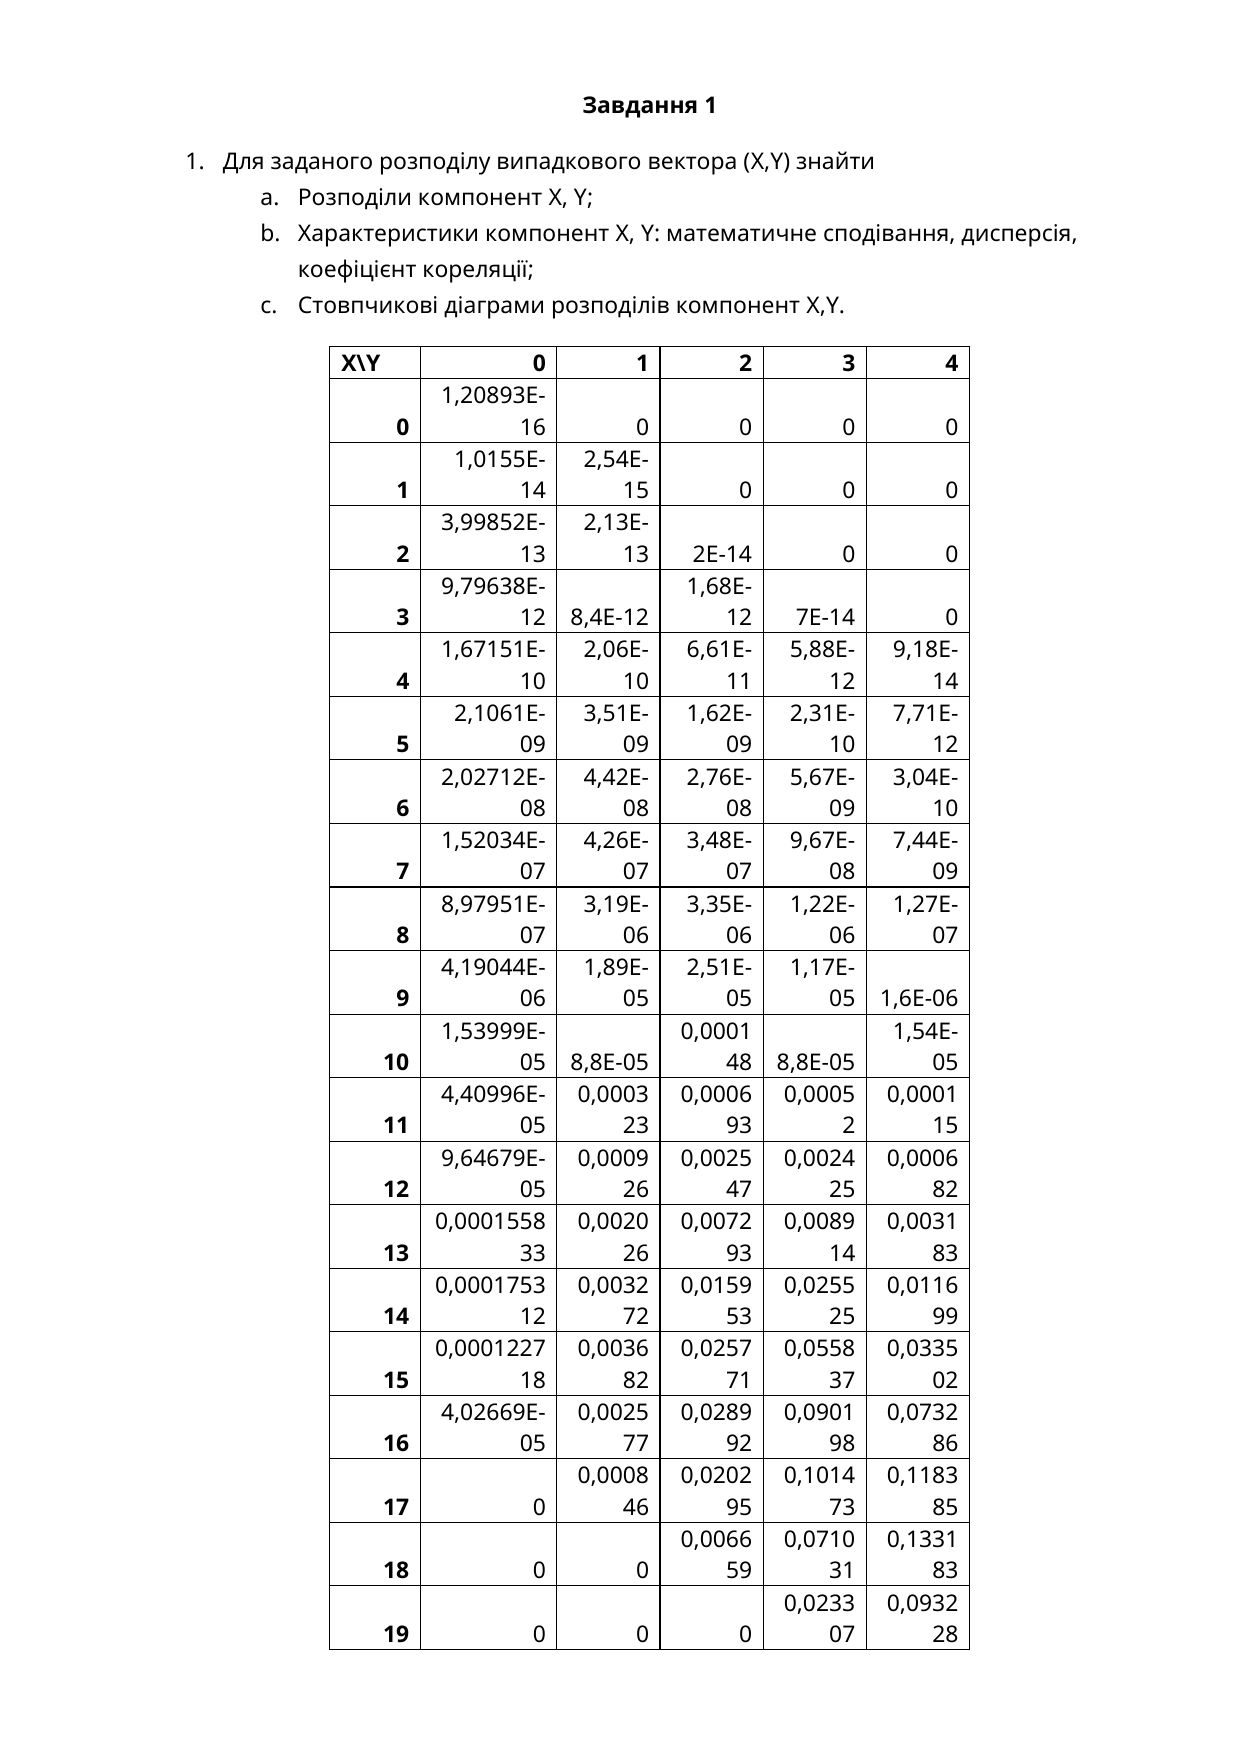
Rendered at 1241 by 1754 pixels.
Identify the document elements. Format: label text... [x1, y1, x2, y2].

table_cell 9,67E-08 [764, 824, 866, 886]
table_cell 2,1061E-09 [421, 697, 556, 759]
table_cell 2,31E-10 [764, 697, 866, 759]
table_cell 0 [557, 379, 659, 442]
table_cell 1,22E-06 [764, 888, 866, 950]
table_cell 0,000148 [661, 1015, 763, 1077]
table_cell 9,18E-14 [867, 633, 969, 696]
table_cell 1,27E-07 [867, 888, 969, 950]
table_cell 0 [764, 443, 866, 505]
table_cell 0,00052 [764, 1078, 866, 1141]
table_cell 3,04E-10 [867, 760, 969, 823]
table_cell 16 [330, 1396, 420, 1458]
table_cell 11 [330, 1078, 420, 1141]
table_header 1 [557, 347, 659, 378]
table_cell 9,79638E-12 [421, 570, 556, 632]
table_cell 0 [330, 379, 420, 442]
table_cell 0 [661, 443, 763, 505]
table_cell 0,025525 [764, 1269, 866, 1331]
table_cell 0 [764, 506, 866, 569]
table_cell 0,003183 [867, 1205, 969, 1268]
table_cell 0,000122718 [421, 1332, 556, 1395]
table_cell 2E-14 [661, 506, 763, 569]
table_cell 2 [330, 506, 420, 569]
list Стовпчикові діаграми розподілів компонент X,Y. [260, 289, 1152, 320]
table_cell 3,99852E-13 [421, 506, 556, 569]
table_cell 1,17E-05 [764, 951, 866, 1013]
table_cell 0,000693 [661, 1078, 763, 1141]
table_cell 0,000175312 [421, 1269, 556, 1331]
table_cell 3,51E-09 [557, 697, 659, 759]
table_cell 5,67E-09 [764, 760, 866, 823]
table_cell 0,101473 [764, 1459, 866, 1522]
table_cell 10 [330, 1015, 420, 1077]
table_cell 8,8E-05 [764, 1015, 866, 1077]
table_cell 9 [330, 951, 420, 1013]
table_cell 0 [421, 1523, 556, 1585]
table_cell 7 [330, 824, 420, 886]
table_cell 0,000846 [557, 1459, 659, 1522]
table_cell 0,003272 [557, 1269, 659, 1331]
table_header 3 [764, 347, 866, 378]
table_cell 15 [330, 1332, 420, 1395]
list Для заданого розподілу випадкового вектора (X,Y) знайти [185, 145, 1152, 177]
table_cell 1,0155E-14 [421, 443, 556, 505]
table_cell 0,055837 [764, 1332, 866, 1395]
table_cell 1,67151E-10 [421, 633, 556, 696]
table_cell 17 [330, 1459, 420, 1522]
list Характеристики компонент X, Y: математичне сподівання, дисперсія, коефіцієнт кореляції; [260, 217, 1152, 284]
table_cell 0 [421, 1459, 556, 1522]
table_cell 7E-14 [764, 570, 866, 632]
table_cell 14 [330, 1269, 420, 1331]
table_cell 0,090198 [764, 1396, 866, 1458]
table_cell 0 [421, 1586, 556, 1649]
table_cell 0,000682 [867, 1142, 969, 1204]
table_cell 0,133183 [867, 1523, 969, 1585]
table_cell 0 [764, 379, 866, 442]
table_cell 1,89E-05 [557, 951, 659, 1013]
table_cell 0 [867, 443, 969, 505]
table_cell 4,42E-08 [557, 760, 659, 823]
table_cell 4,26E-07 [557, 824, 659, 886]
table_cell 8,8E-05 [557, 1015, 659, 1077]
table_cell 0 [661, 379, 763, 442]
table_cell 1,53999E-05 [421, 1015, 556, 1077]
table_header 0 [421, 347, 556, 378]
table_cell 0,002425 [764, 1142, 866, 1204]
table_cell 7,44E-09 [867, 824, 969, 886]
text Завдання 1 [148, 88, 1152, 120]
table_cell 4,02669E-05 [421, 1396, 556, 1458]
table_cell 0,000926 [557, 1142, 659, 1204]
table_cell 5,88E-12 [764, 633, 866, 696]
table_cell 8,97951E-07 [421, 888, 556, 950]
table_cell 6,61E-11 [661, 633, 763, 696]
table_cell 0 [867, 379, 969, 442]
table_cell 1 [330, 443, 420, 505]
table_cell 0 [661, 1586, 763, 1649]
table_header X\Y [330, 347, 420, 378]
table_cell 4,19044E-06 [421, 951, 556, 1013]
table_cell 2,02712E-08 [421, 760, 556, 823]
list Розподіли компонент X, Y; [260, 181, 1152, 212]
table_cell 4 [330, 633, 420, 696]
table_cell 0,000155833 [421, 1205, 556, 1268]
table_cell 0,008914 [764, 1205, 866, 1268]
table_cell 1,68E-12 [661, 570, 763, 632]
table_cell 1,6E-06 [867, 951, 969, 1013]
table_cell 1,54E-05 [867, 1015, 969, 1077]
table_cell 19 [330, 1586, 420, 1649]
table_cell 0,118385 [867, 1459, 969, 1522]
table_cell 0,002026 [557, 1205, 659, 1268]
table_cell 9,64679E-05 [421, 1142, 556, 1204]
table_cell 0,015953 [661, 1269, 763, 1331]
table_cell 4,40996E-05 [421, 1078, 556, 1141]
table_cell 0 [557, 1586, 659, 1649]
table_cell 0,000115 [867, 1078, 969, 1141]
table_header 4 [867, 347, 969, 378]
table_cell 0,033502 [867, 1332, 969, 1395]
table_cell 2,51E-05 [661, 951, 763, 1013]
table_cell 2,13E-13 [557, 506, 659, 569]
table_cell 1,52034E-07 [421, 824, 556, 886]
table_cell 1,20893E-16 [421, 379, 556, 442]
table_cell 0,007293 [661, 1205, 763, 1268]
table_cell 7,71E-12 [867, 697, 969, 759]
table_cell 0,002577 [557, 1396, 659, 1458]
table_cell 5 [330, 697, 420, 759]
table_cell 2,54E-15 [557, 443, 659, 505]
table_cell 1,62E-09 [661, 697, 763, 759]
table_cell 13 [330, 1205, 420, 1268]
table_cell 0,002547 [661, 1142, 763, 1204]
table_cell 0 [867, 570, 969, 632]
table_cell 0,025771 [661, 1332, 763, 1395]
table_cell 2,76E-08 [661, 760, 763, 823]
table_cell 0,093228 [867, 1586, 969, 1649]
table_cell 0,006659 [661, 1523, 763, 1585]
table_cell 8,4E-12 [557, 570, 659, 632]
table_cell 0,028992 [661, 1396, 763, 1458]
table_cell 2,06E-10 [557, 633, 659, 696]
table_cell 3,48E-07 [661, 824, 763, 886]
table_cell 18 [330, 1523, 420, 1585]
table_cell 3 [330, 570, 420, 632]
table_cell 0,073286 [867, 1396, 969, 1458]
table_cell 6 [330, 760, 420, 823]
table_cell 8 [330, 888, 420, 950]
table_cell 0,000323 [557, 1078, 659, 1141]
table_cell 0 [867, 506, 969, 569]
table_cell 0,011699 [867, 1269, 969, 1331]
table_cell 12 [330, 1142, 420, 1204]
table_cell 0,023307 [764, 1586, 866, 1649]
table_cell 0 [557, 1523, 659, 1585]
table_cell 0,020295 [661, 1459, 763, 1522]
table_cell 0,003682 [557, 1332, 659, 1395]
table_cell 3,19E-06 [557, 888, 659, 950]
table_cell 0,071031 [764, 1523, 866, 1585]
table_header 2 [661, 347, 763, 378]
table_cell 3,35E-06 [661, 888, 763, 950]
